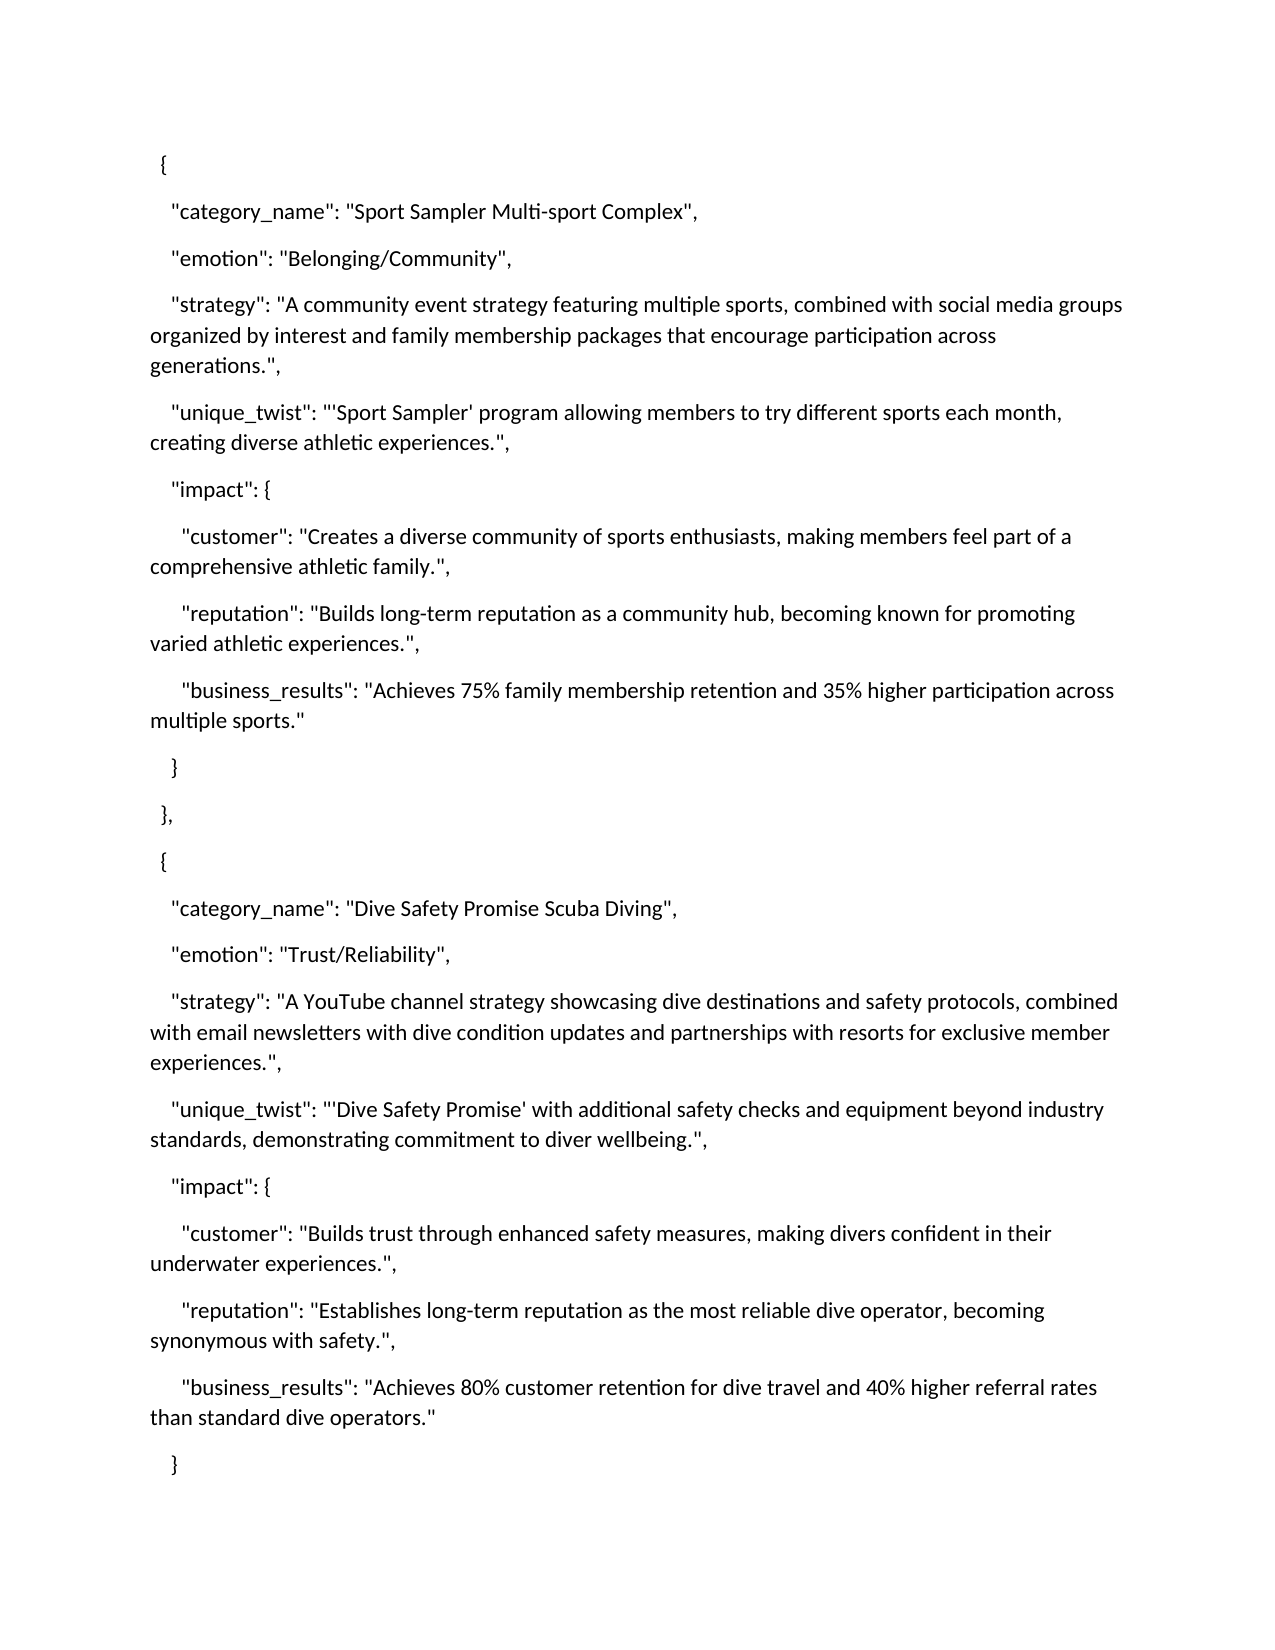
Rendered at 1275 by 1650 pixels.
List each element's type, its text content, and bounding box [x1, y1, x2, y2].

text "category_name": "Sport Sampler Multi-sport Complex", [150, 197, 1125, 225]
text "reputation": "Builds long-term reputation as a community hub, becoming known for promoting varied athletic experiences.", [150, 599, 1125, 657]
text }, [150, 800, 1125, 828]
text { [150, 150, 1125, 178]
text "customer": "Creates a diverse community of sports enthusiasts, making members feel part of a comprehensive athletic family.", [150, 522, 1125, 580]
text "impact": { [150, 1172, 1125, 1200]
text "category_name": "Dive Safety Promise Scuba Diving", [150, 894, 1125, 922]
text "business_results": "Achieves 75% family membership retention and 35% higher participation across multiple sports." [150, 676, 1125, 734]
text "unique_twist": "'Sport Sampler' program allowing members to try different sports each month, creating diverse athletic experiences.", [150, 398, 1125, 456]
text "emotion": "Trust/Reliability", [150, 941, 1125, 969]
text "unique_twist": "'Dive Safety Promise' with additional safety checks and equipment beyond industry standards, demonstrating commitment to diver wellbeing.", [150, 1095, 1125, 1153]
text { [150, 847, 1125, 875]
text } [150, 1450, 1125, 1478]
text "impact": { [150, 475, 1125, 503]
text } [150, 753, 1125, 781]
text "customer": "Builds trust through enhanced safety measures, making divers confident in their underwater experiences.", [150, 1219, 1125, 1277]
text "strategy": "A YouTube channel strategy showcasing dive destinations and safety protocols, combined with email newsletters with dive condition updates and partnerships with resorts for exclusive member experiences.", [150, 987, 1125, 1076]
text "reputation": "Establishes long-term reputation as the most reliable dive operator, becoming synonymous with safety.", [150, 1296, 1125, 1354]
text "emotion": "Belonging/Community", [150, 244, 1125, 272]
text "business_results": "Achieves 80% customer retention for dive travel and 40% higher referral rates than standard dive operators." [150, 1373, 1125, 1431]
text "strategy": "A community event strategy featuring multiple sports, combined with social media groups organized by interest and family membership packages that encourage participation across generations.", [150, 291, 1125, 379]
